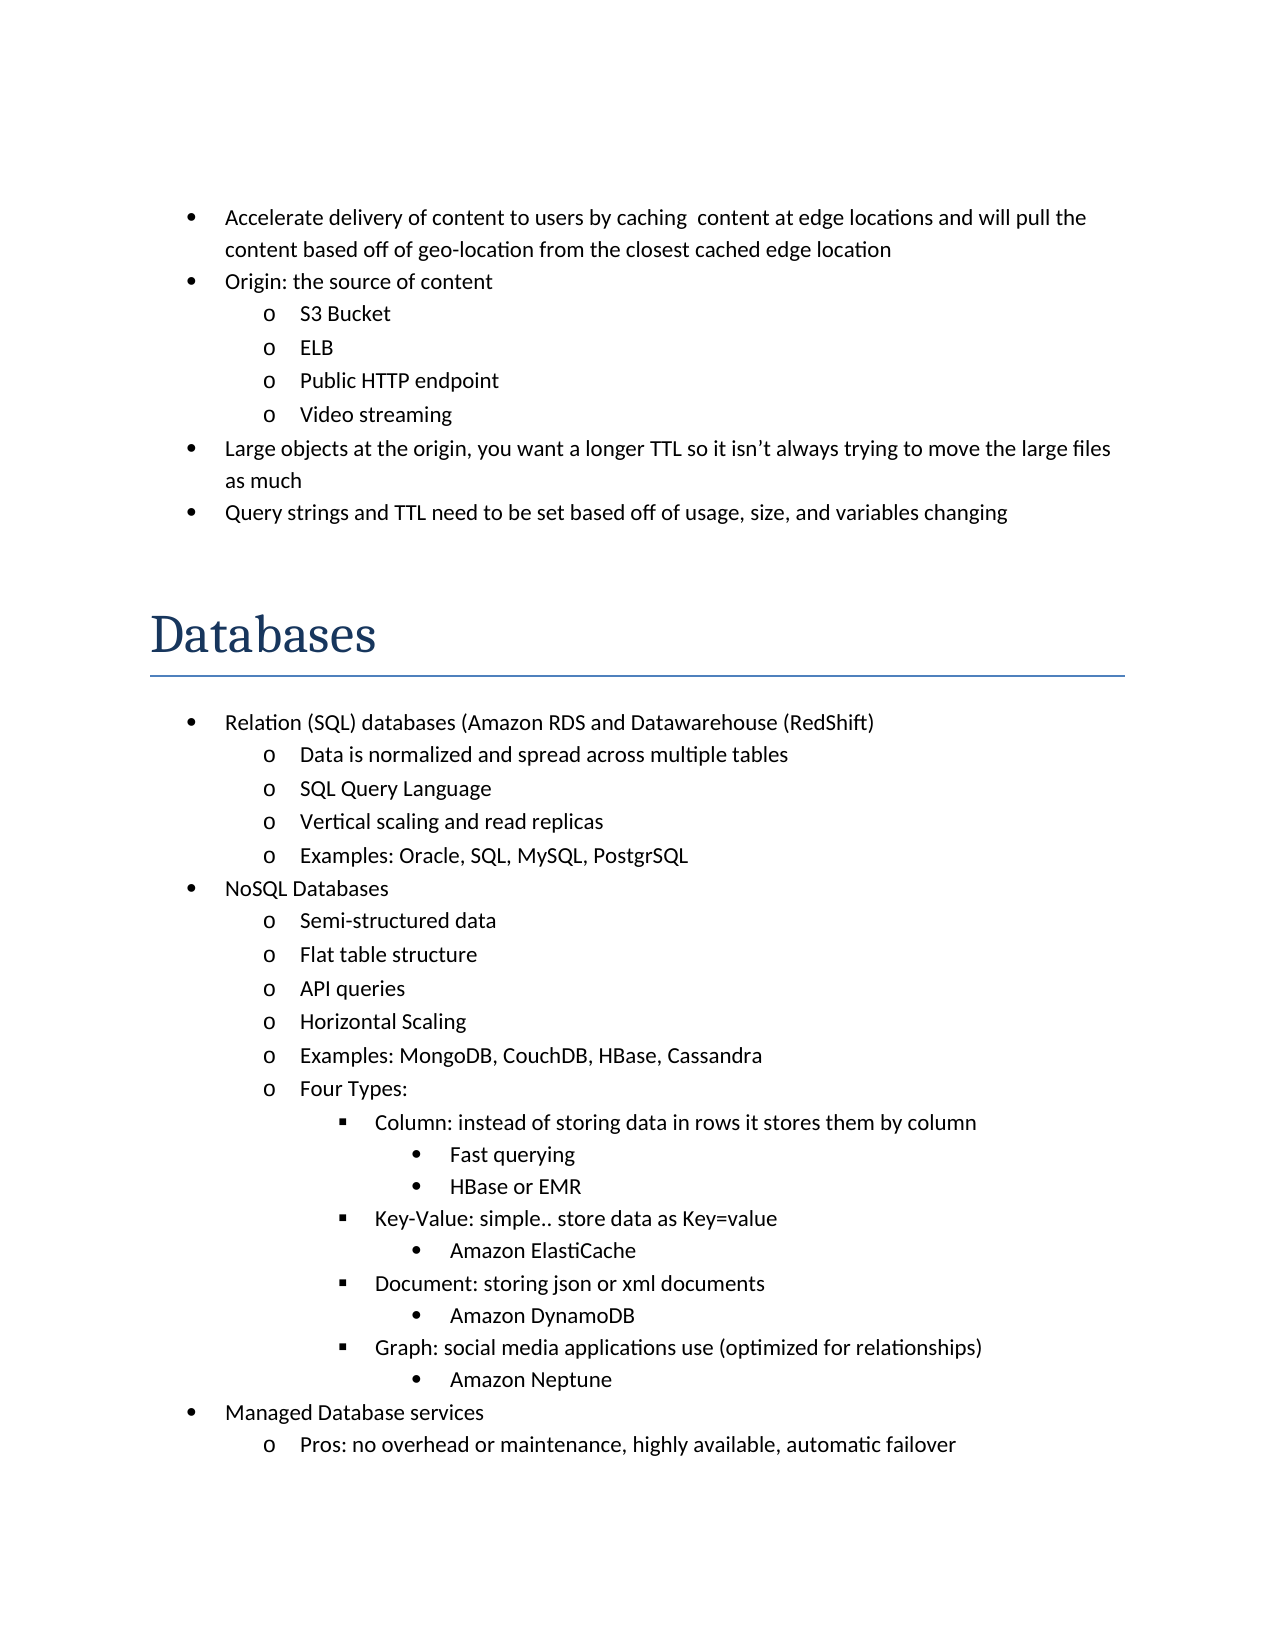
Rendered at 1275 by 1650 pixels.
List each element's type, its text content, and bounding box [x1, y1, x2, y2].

list Examples: Oracle, SQL, MySQL, PostgrSQL [262, 841, 1125, 870]
list Graph: social media applications use (optimized for relationships) [337, 1333, 1125, 1361]
list HBase or EMR [412, 1172, 1125, 1200]
list Accelerate delivery of content to users by caching content at edge locations and will pull the content based off of geo-location from the closest cached edge location [187, 203, 1125, 263]
list Query strings and TTL need to be set based off of usage, size, and variables changing [187, 498, 1125, 526]
list Pros: no overhead or maintenance, highly available, automatic failover [262, 1430, 1125, 1459]
list Origin: the source of content [187, 267, 1125, 295]
list Data is normalized and spread across multiple tables [262, 740, 1125, 769]
list Large objects at the origin, you want a longer TTL so it isn’t always trying to move the large files as much [187, 434, 1125, 494]
title Databases [150, 604, 1125, 675]
list Examples: MongoDB, CouchDB, HBase, Cassandra [262, 1041, 1125, 1070]
list Document: storing json or xml documents [337, 1269, 1125, 1297]
list Fast querying [412, 1140, 1125, 1168]
list Four Types: [262, 1074, 1125, 1103]
list Flat table structure [262, 940, 1125, 969]
list Managed Database services [187, 1398, 1125, 1426]
list Relation (SQL) databases (Amazon RDS and Datawarehouse (RedShift) [187, 708, 1125, 736]
list Amazon Neptune [412, 1365, 1125, 1393]
list ELB [262, 333, 1125, 362]
list Key-Value: simple.. store data as Key=value [337, 1204, 1125, 1232]
list Semi-structured data [262, 907, 1125, 936]
list Public HTTP endpoint [262, 367, 1125, 396]
list S3 Bucket [262, 299, 1125, 329]
list Amazon DynamoDB [412, 1301, 1125, 1329]
list Video streaming [262, 400, 1125, 429]
list Horizontal Scaling [262, 1007, 1125, 1036]
list Column: instead of storing data in rows it stores them by column [337, 1108, 1125, 1136]
list Vertical scaling and read replicas [262, 807, 1125, 837]
list SQL Query Language [262, 774, 1125, 803]
list API queries [262, 974, 1125, 1003]
list NoSQL Databases [187, 874, 1125, 902]
list Amazon ElastiCache [412, 1237, 1125, 1265]
